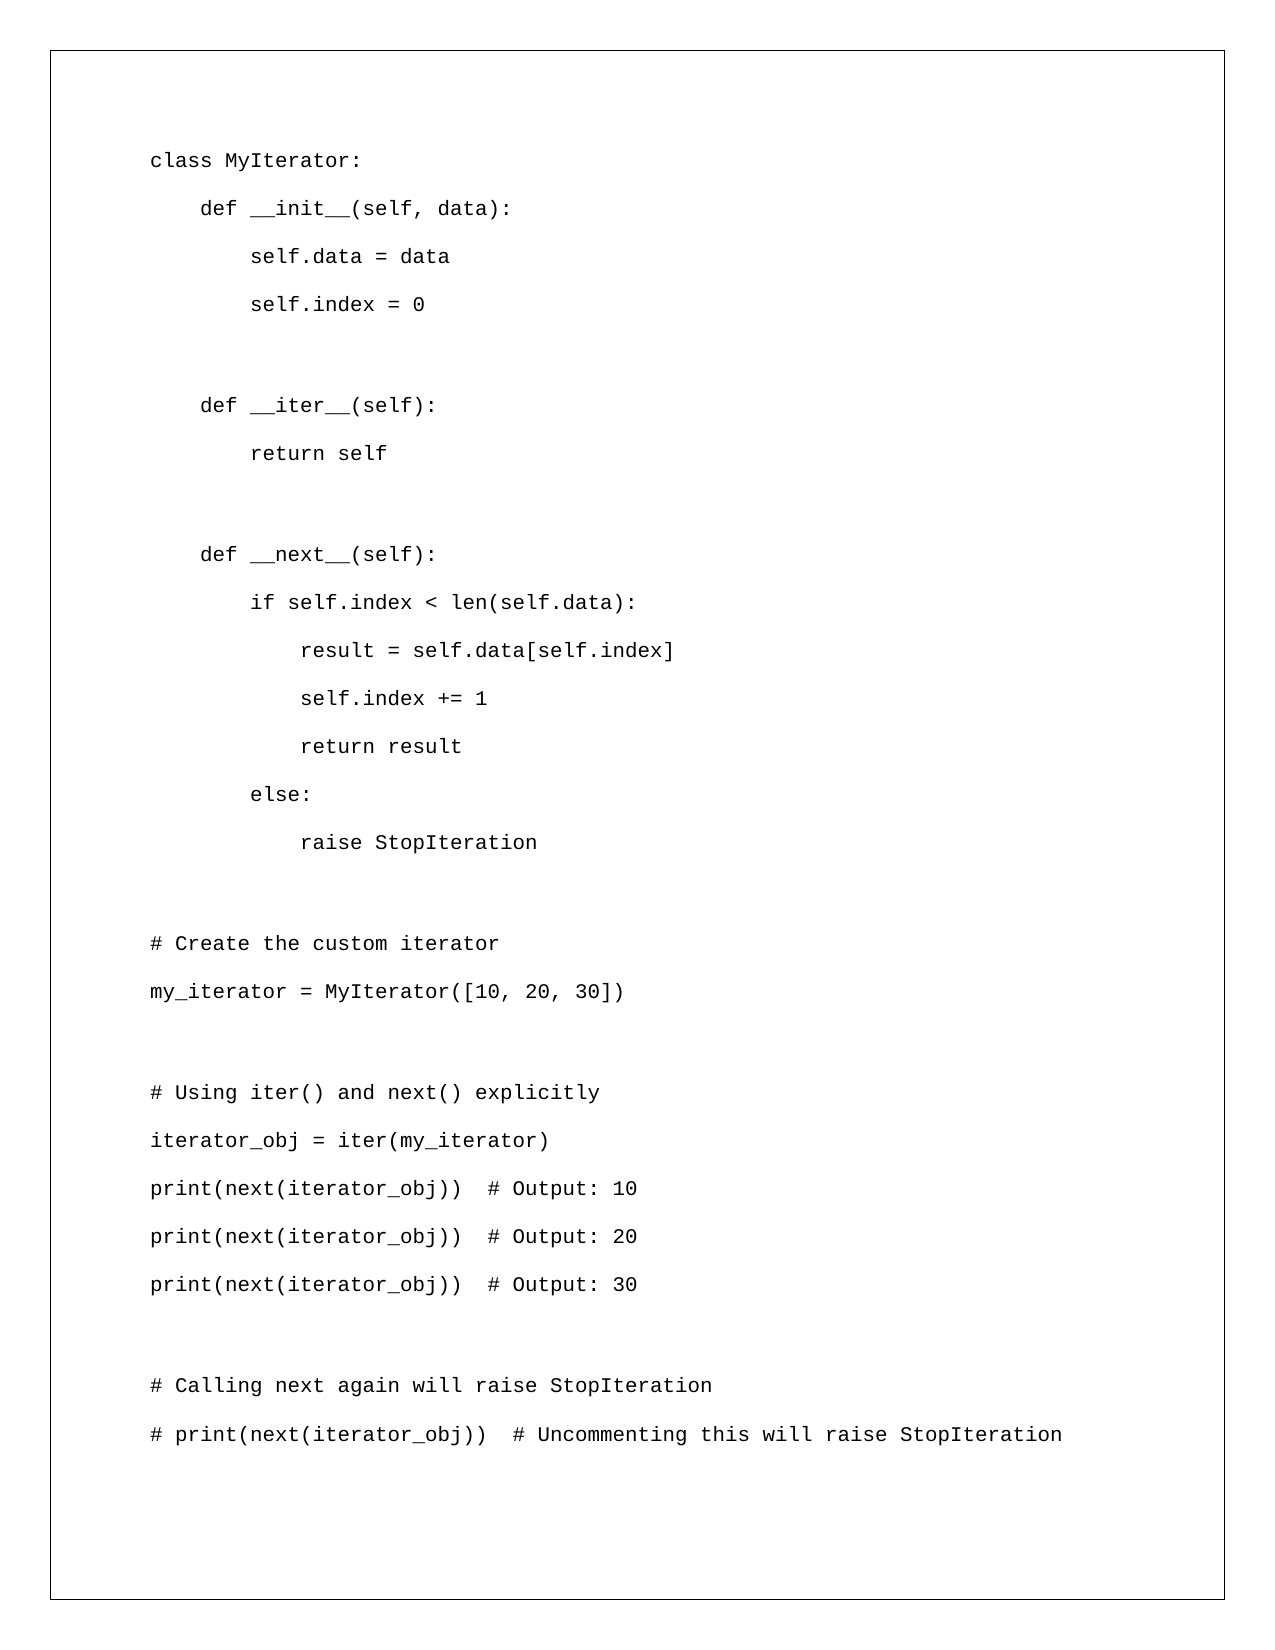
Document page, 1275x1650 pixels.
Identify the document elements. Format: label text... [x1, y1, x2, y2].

text self.index = 0 [150, 294, 1125, 318]
text # print(next(iterator_obj)) # Uncommenting this will raise StopIteration [150, 1423, 1125, 1447]
text my_iterator = MyIterator([10, 20, 30]) [150, 981, 1125, 1005]
text self.index += 1 [150, 688, 1125, 712]
text # Calling next again will raise StopIteration [150, 1376, 1125, 1399]
text # Using iter() and next() explicitly [150, 1082, 1125, 1106]
text iterator_obj = iter(my_iterator) [150, 1130, 1125, 1154]
text return result [150, 736, 1125, 760]
text class MyIterator: [150, 150, 1125, 174]
text def __iter__(self): [150, 395, 1125, 419]
text print(next(iterator_obj)) # Output: 30 [150, 1274, 1125, 1298]
text self.data = data [150, 246, 1125, 270]
text print(next(iterator_obj)) # Output: 10 [150, 1178, 1125, 1202]
text # Create the custom iterator [150, 933, 1125, 957]
text if self.index < len(self.data): [150, 592, 1125, 616]
text def __init__(self, data): [150, 198, 1125, 222]
text print(next(iterator_obj)) # Output: 20 [150, 1226, 1125, 1250]
text raise StopIteration [150, 832, 1125, 856]
text def __next__(self): [150, 544, 1125, 568]
text else: [150, 784, 1125, 808]
text result = self.data[self.index] [150, 640, 1125, 664]
text return self [150, 443, 1125, 467]
